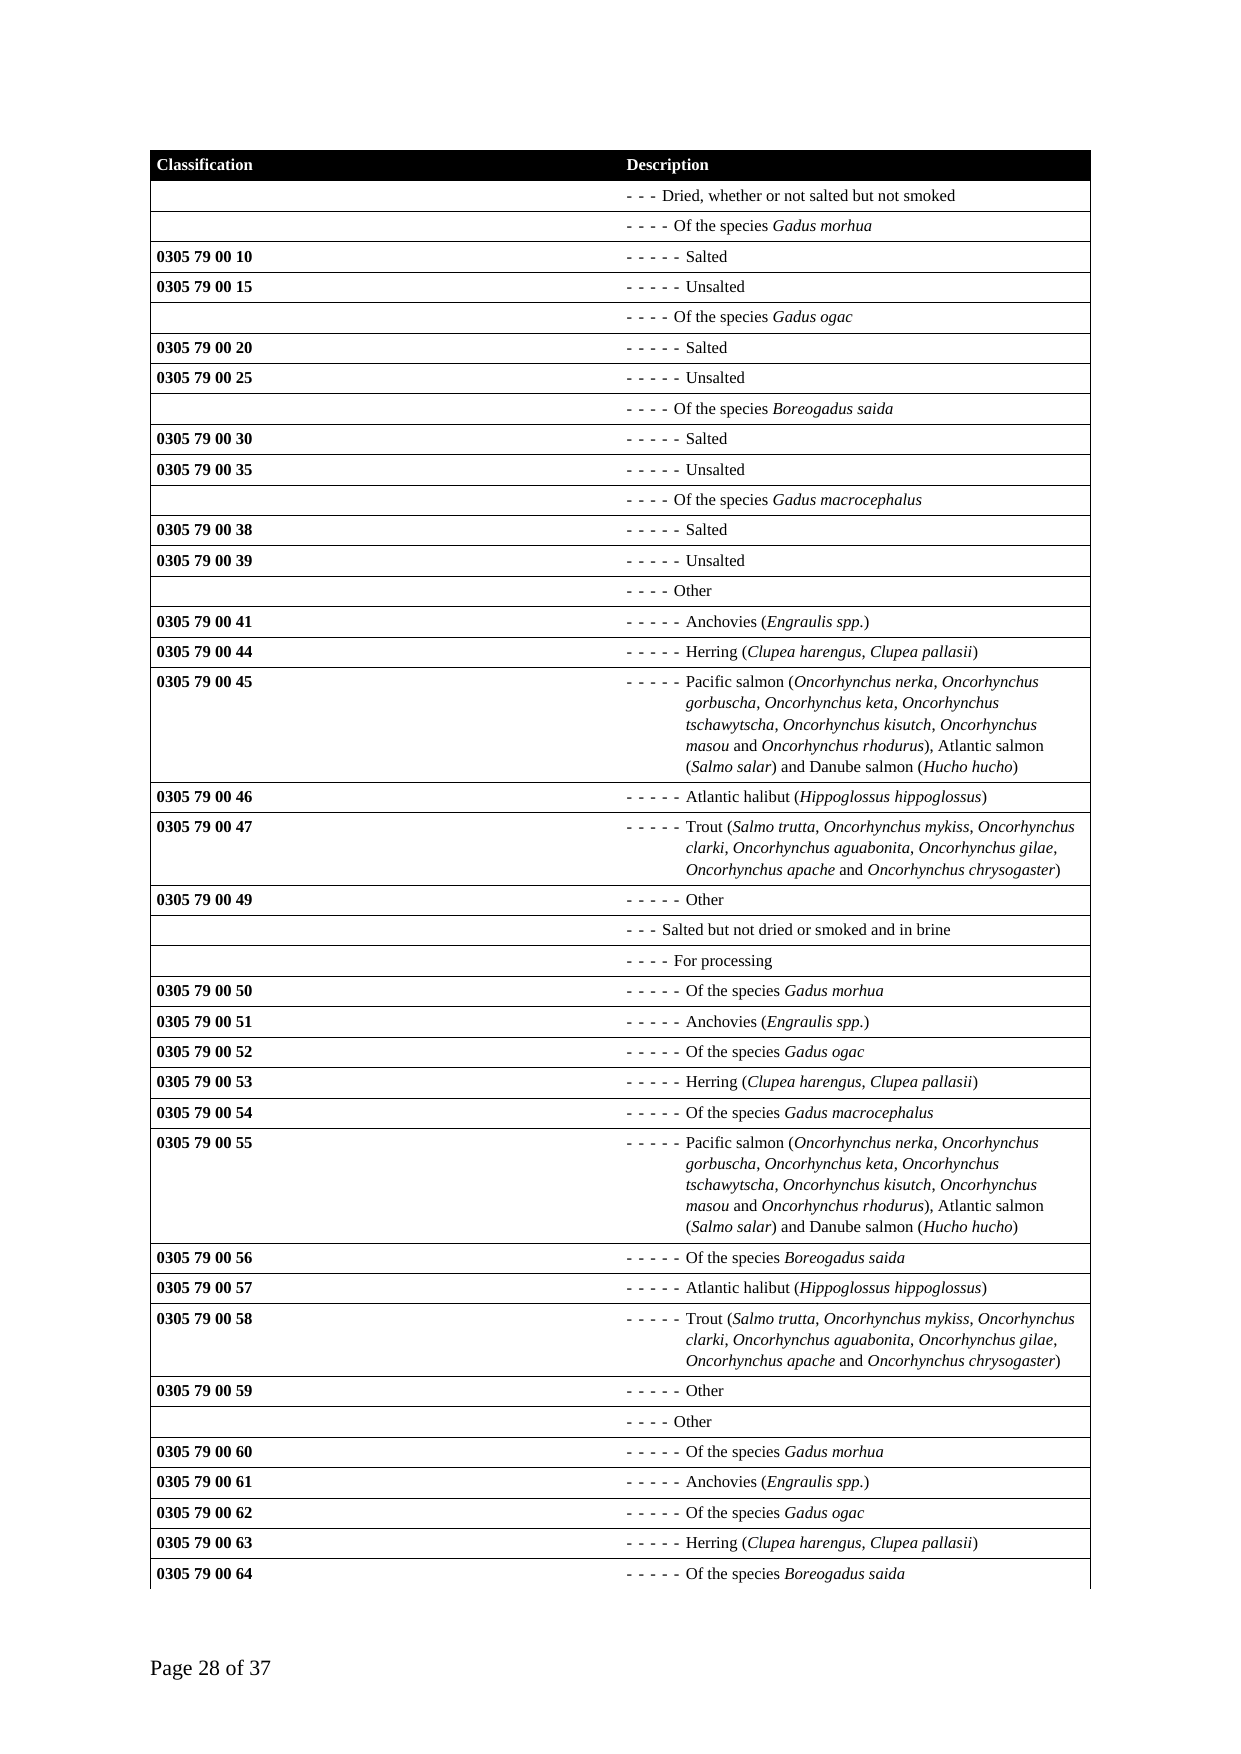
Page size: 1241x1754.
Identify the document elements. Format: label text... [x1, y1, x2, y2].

table_cell 0305 79 00 64 [151, 1559, 621, 1589]
table_cell - - - - - Of the species Boreogadus saida [621, 1244, 1090, 1273]
table_cell - - - - - Of the species Gadus macrocephalus [621, 1099, 1090, 1128]
table_cell - - - - - Herring (Clupea harengus, Clupea pallasii ) [621, 1068, 1090, 1097]
table_cell 0305 79 00 35 [151, 455, 621, 484]
table_cell - - - - - Other [621, 1377, 1090, 1406]
table_cell [151, 916, 621, 945]
table_cell 0305 79 00 15 [151, 273, 621, 302]
table_cell - - - Dried, whether or not salted but not smoked [621, 181, 1090, 211]
table_cell - - - - - Of the species Gadus ogac [621, 1499, 1090, 1528]
table_cell - - - - - Herring (Clupea harengus, Clupea pallasii ) [621, 638, 1090, 667]
table_cell - - - - - Salted [621, 425, 1090, 454]
table_cell [151, 577, 621, 606]
table_cell - - - - Of the species Gadus morhua [621, 212, 1090, 241]
table_cell 0305 79 00 57 [151, 1274, 621, 1303]
table_cell - - - - - Atlantic halibut (Hippoglossus hippoglossus ) [621, 783, 1090, 812]
table_cell - - - - Other [621, 1407, 1090, 1437]
table_header Classification [151, 151, 621, 180]
table_cell - - - - - Anchovies (Engraulis spp. ) [621, 1468, 1090, 1497]
table_cell 0305 79 00 46 [151, 783, 621, 812]
table_cell 0305 79 00 52 [151, 1038, 621, 1067]
table_cell - - - - - Of the species Gadus ogac [621, 1038, 1090, 1067]
table_cell - - - - - Anchovies (Engraulis spp. ) [621, 1007, 1090, 1037]
table_cell 0305 79 00 58 [151, 1304, 621, 1376]
table_cell 0305 79 00 62 [151, 1499, 621, 1528]
table_cell - - - - - Unsalted [621, 273, 1090, 302]
table_cell - - - - - Herring (Clupea harengus, Clupea pallasii ) [621, 1529, 1090, 1558]
table_cell 0305 79 00 49 [151, 886, 621, 915]
table_cell 0305 79 00 54 [151, 1099, 621, 1128]
table_cell [151, 1407, 621, 1437]
table_cell - - - - - Unsalted [621, 364, 1090, 393]
table_cell 0305 79 00 25 [151, 364, 621, 393]
table_cell [151, 486, 621, 515]
table_cell - - - - Of the species Gadus macrocephalus [621, 486, 1090, 515]
table_cell 0305 79 00 30 [151, 425, 621, 454]
table_cell 0305 79 00 20 [151, 334, 621, 363]
table_cell 0305 79 00 45 [151, 668, 621, 782]
table_cell 0305 79 00 47 [151, 813, 621, 884]
table_cell - - - - - Salted [621, 334, 1090, 363]
table_cell [151, 181, 621, 211]
table_cell 0305 79 00 56 [151, 1244, 621, 1273]
table_cell - - - - - Of the species Boreogadus saida [621, 1559, 1090, 1589]
table_cell 0305 79 00 38 [151, 516, 621, 545]
table_cell - - - - - Unsalted [621, 455, 1090, 484]
table_cell 0305 79 00 53 [151, 1068, 621, 1097]
table_cell [151, 303, 621, 332]
table_cell 0305 79 00 61 [151, 1468, 621, 1497]
table_cell - - - - - Of the species Gadus morhua [621, 977, 1090, 1006]
table_cell [151, 212, 621, 241]
table_cell - - - - - Salted [621, 242, 1090, 272]
table_cell - - - Salted but not dried or smoked and in brine [621, 916, 1090, 945]
table_cell [151, 394, 621, 424]
table_cell 0305 79 00 50 [151, 977, 621, 1006]
table_cell 0305 79 00 10 [151, 242, 621, 272]
table_cell - - - - - Other [621, 886, 1090, 915]
table_cell - - - - Of the species Gadus ogac [621, 303, 1090, 332]
table_cell 0305 79 00 39 [151, 546, 621, 576]
table_cell - - - - - Atlantic halibut (Hippoglossus hippoglossus ) [621, 1274, 1090, 1303]
table_cell 0305 79 00 63 [151, 1529, 621, 1558]
table_cell 0305 79 00 41 [151, 607, 621, 637]
table_cell [151, 946, 621, 976]
table_cell - - - - - Unsalted [621, 546, 1090, 576]
table_header Description [621, 151, 1090, 180]
table_cell - - - - - Salted [621, 516, 1090, 545]
table_cell - - - - Of the species Boreogadus saida [621, 394, 1090, 424]
table_cell 0305 79 00 60 [151, 1438, 621, 1467]
table_cell - - - - - Anchovies (Engraulis spp. ) [621, 607, 1090, 637]
table_cell 0305 79 00 51 [151, 1007, 621, 1037]
table_cell - - - - - Of the species Gadus morhua [621, 1438, 1090, 1467]
table_cell - - - - Other [621, 577, 1090, 606]
table_cell 0305 79 00 59 [151, 1377, 621, 1406]
table_cell - - - - For processing [621, 946, 1090, 976]
table_cell 0305 79 00 44 [151, 638, 621, 667]
table_cell 0305 79 00 55 [151, 1129, 621, 1242]
